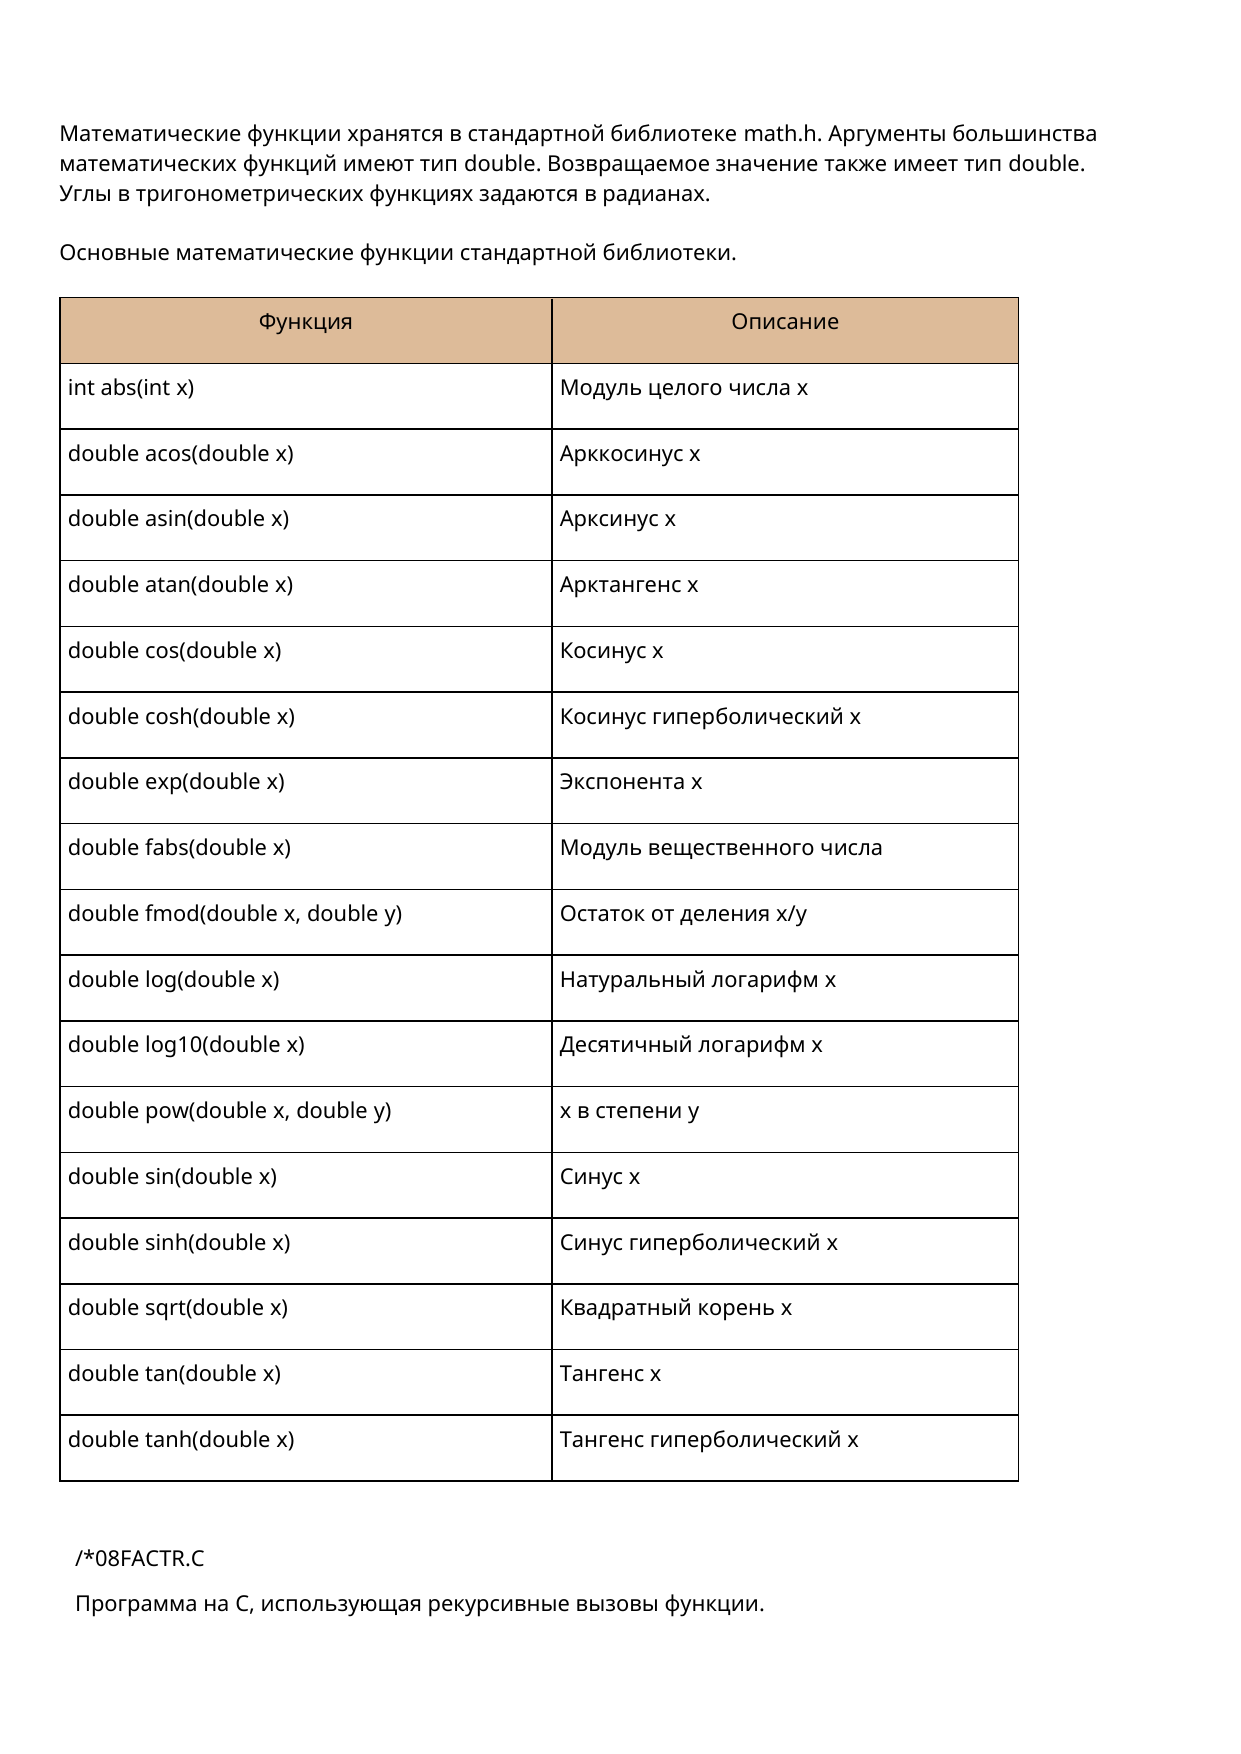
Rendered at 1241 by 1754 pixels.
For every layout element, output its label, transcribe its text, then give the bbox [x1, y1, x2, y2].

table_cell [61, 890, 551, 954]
text /*08FACTR.C [75, 1543, 1180, 1572]
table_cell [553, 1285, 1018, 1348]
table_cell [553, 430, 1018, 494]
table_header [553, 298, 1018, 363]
text Математические функции хранятся в стандартной библиотеке math.h. Аргументы большинства математических функций имеют тип double. Возвращаемое значение также имеет тип double. Углы в тригонометрических функциях задаются в радианах. Основные математические функции стандартной библиотеки. [59, 118, 1196, 267]
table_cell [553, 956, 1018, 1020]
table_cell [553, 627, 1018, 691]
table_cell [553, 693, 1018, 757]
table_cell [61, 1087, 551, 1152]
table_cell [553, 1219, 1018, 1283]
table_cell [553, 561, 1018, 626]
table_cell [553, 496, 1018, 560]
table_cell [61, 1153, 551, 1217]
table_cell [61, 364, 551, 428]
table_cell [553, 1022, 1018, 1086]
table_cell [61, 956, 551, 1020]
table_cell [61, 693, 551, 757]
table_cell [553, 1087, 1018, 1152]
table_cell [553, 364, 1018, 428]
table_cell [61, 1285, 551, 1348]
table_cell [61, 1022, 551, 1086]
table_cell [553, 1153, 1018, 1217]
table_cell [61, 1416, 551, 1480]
text Программа на С, использующая рекурсивные вызовы функции. [75, 1588, 1180, 1618]
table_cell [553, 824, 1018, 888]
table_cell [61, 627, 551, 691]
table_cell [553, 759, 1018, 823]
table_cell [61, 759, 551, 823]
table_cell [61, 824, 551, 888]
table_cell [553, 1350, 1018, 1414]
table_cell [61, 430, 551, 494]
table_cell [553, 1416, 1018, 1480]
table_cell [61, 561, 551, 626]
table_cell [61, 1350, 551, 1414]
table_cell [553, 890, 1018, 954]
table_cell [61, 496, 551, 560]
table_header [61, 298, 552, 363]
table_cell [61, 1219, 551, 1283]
